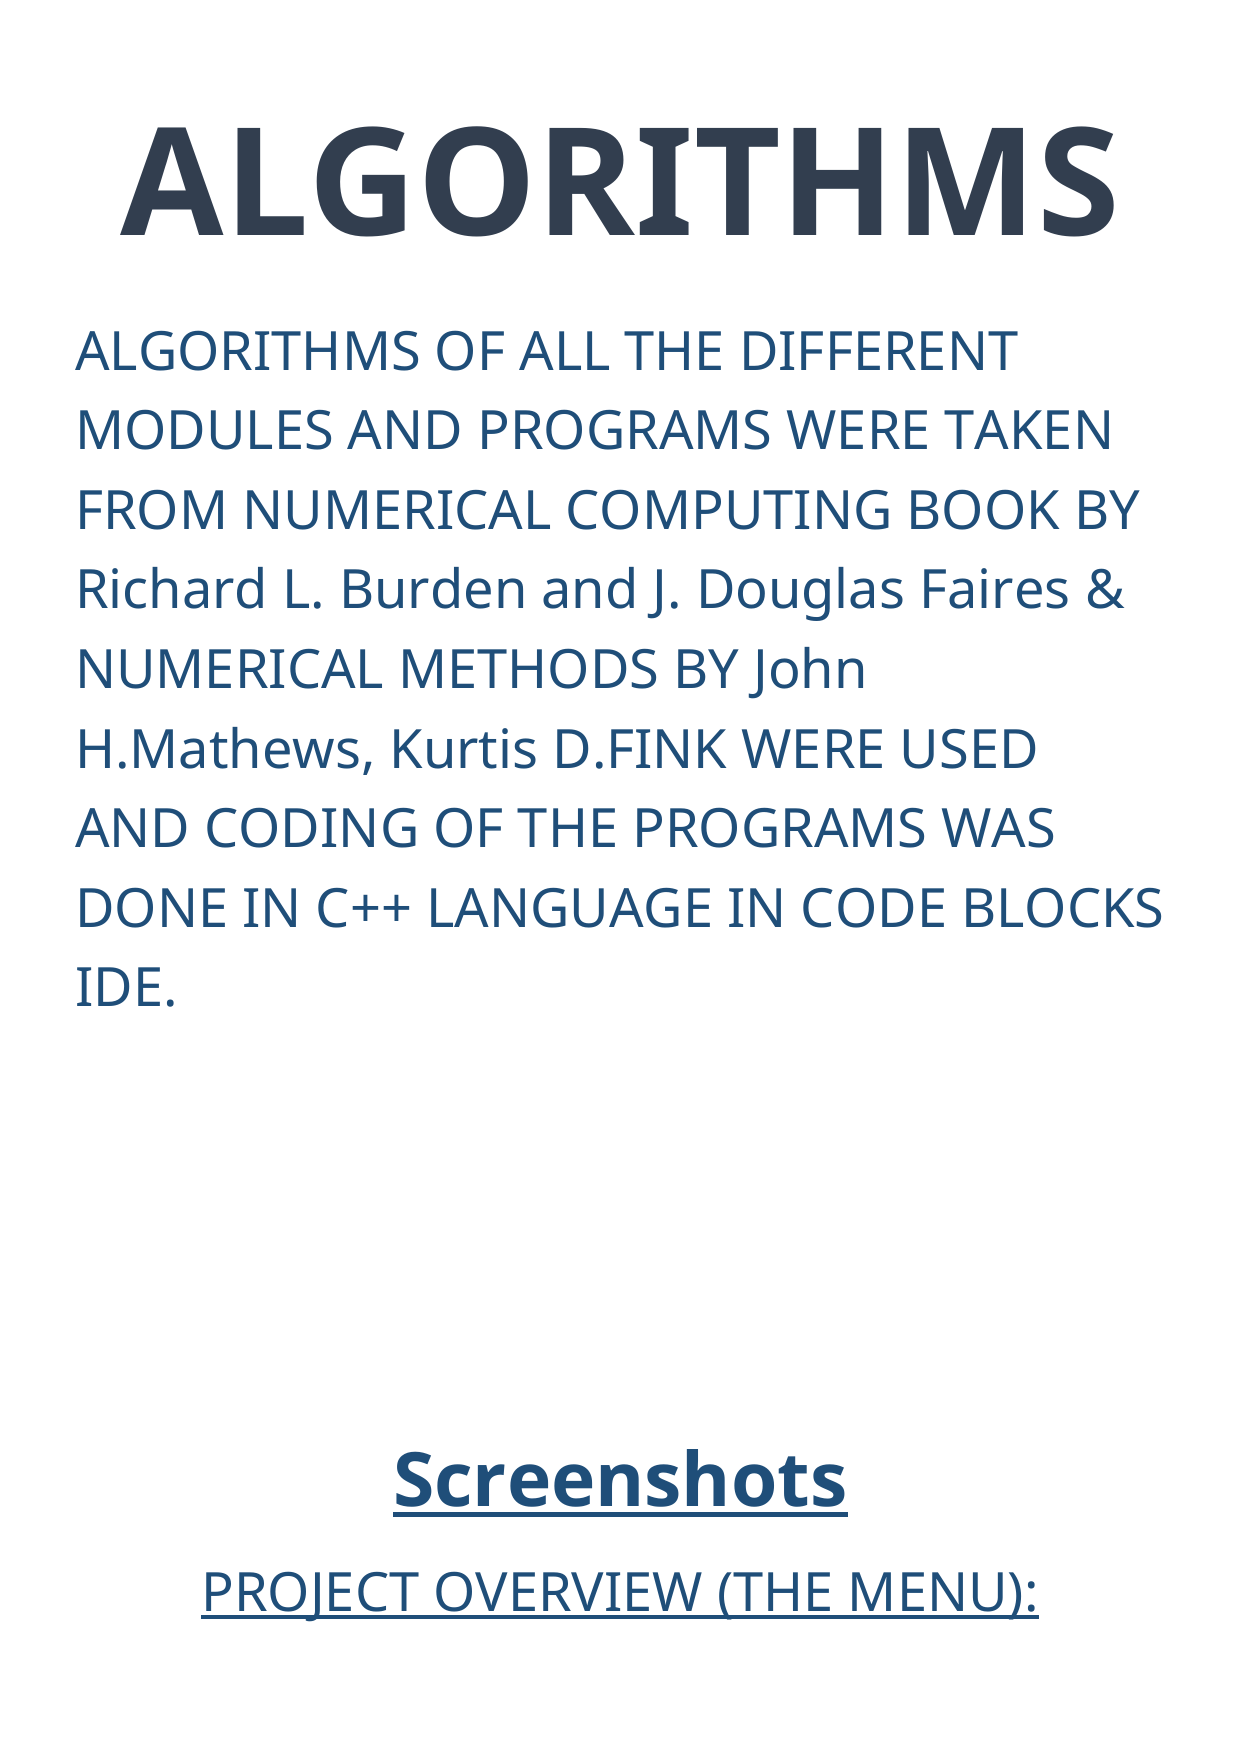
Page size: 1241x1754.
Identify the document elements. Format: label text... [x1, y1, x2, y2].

text PROJECT OVERVIEW (THE MENU): [75, 1553, 1165, 1627]
text Screenshots [75, 1426, 1165, 1528]
text ALGORITHMS [75, 75, 1165, 279]
text ALGORITHMS OF ALL THE DIFFERENT MODULES AND PROGRAMS WERE TAKEN FROM NUMERICAL COMPUTING BOOK BY Richard L. Burden and J. Douglas Faires & NUMERICAL METHODS BY John H.Mathews, Kurtis D.FINK WERE USED AND CODING OF THE PROGRAMS WAS DONE IN C++ LANGUAGE IN CODE BLOCKS IDE. [75, 312, 1165, 1023]
